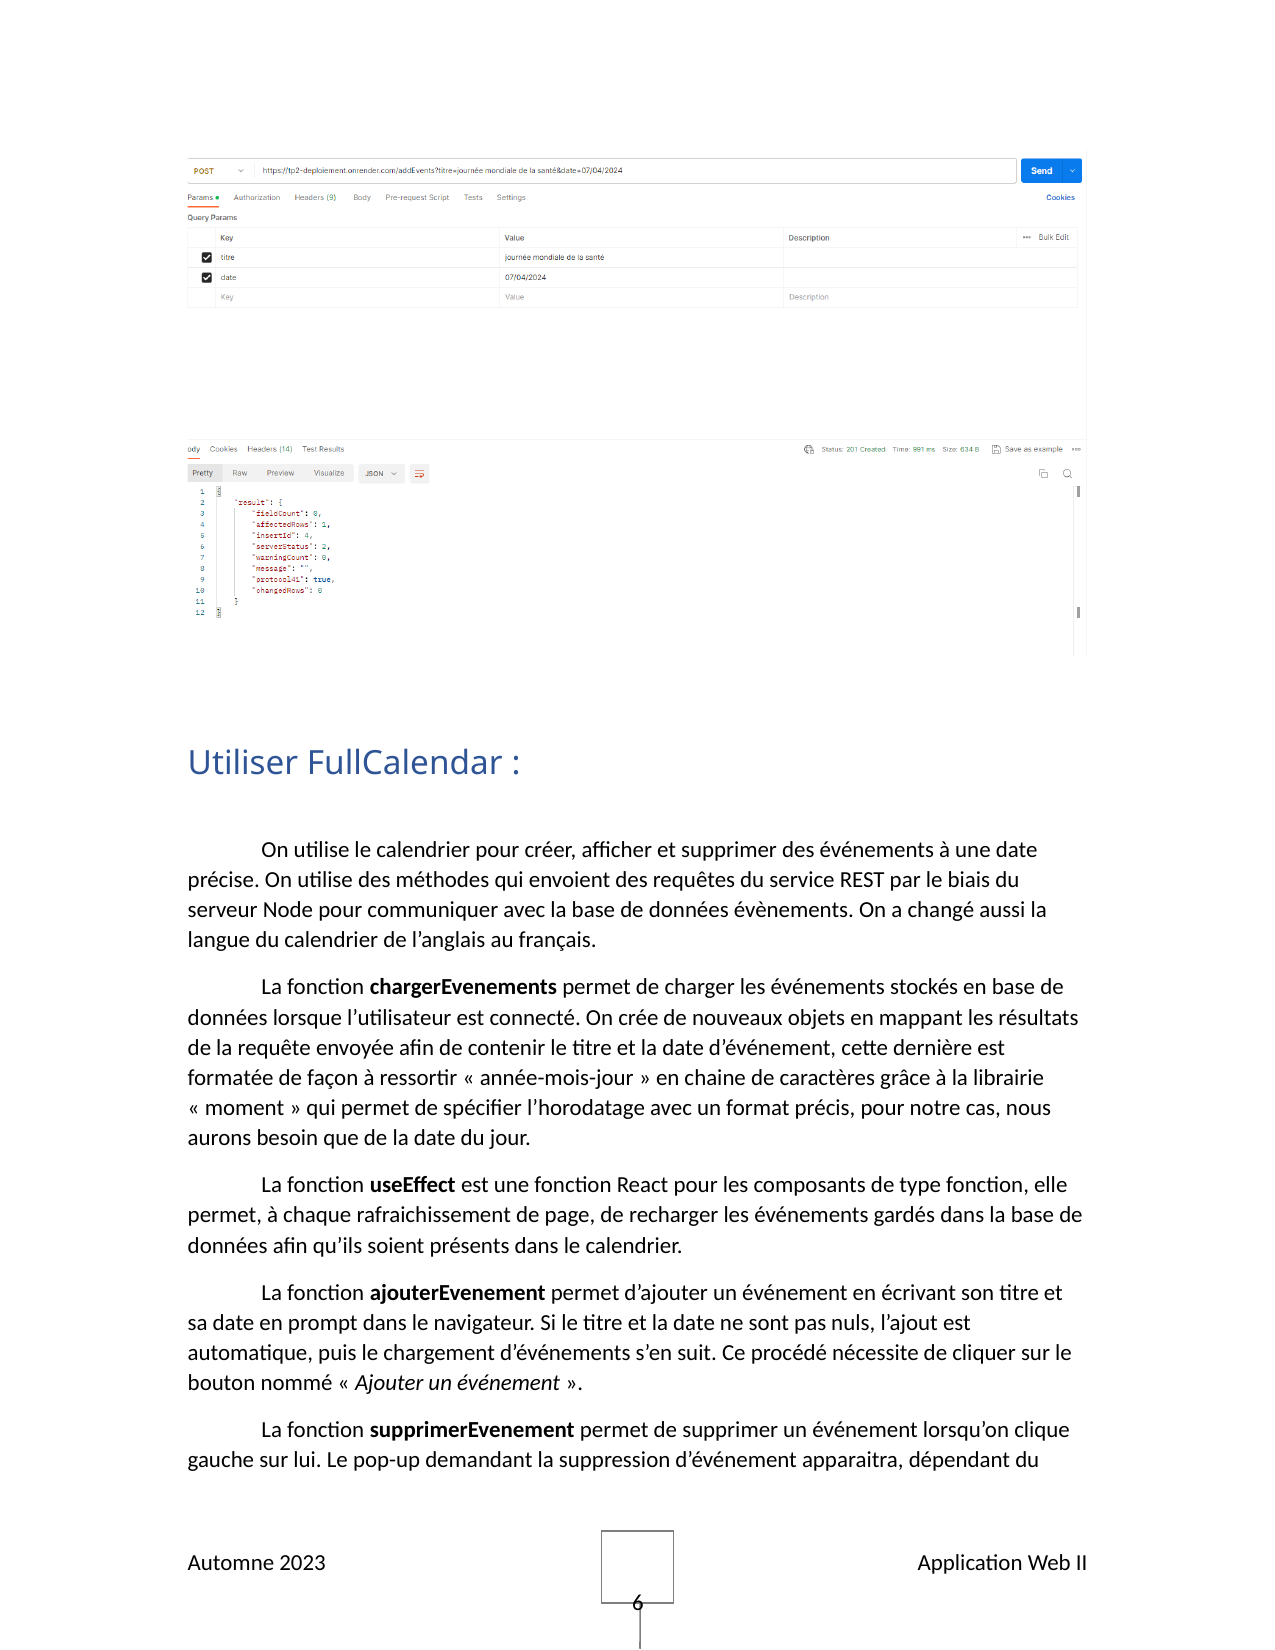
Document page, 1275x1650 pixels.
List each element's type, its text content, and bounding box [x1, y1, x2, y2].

text La fonction ajouterEvenement permet d’ajouter un événement en écrivant son titre et sa date en prompt dans le navigateur. Si le titre et la date ne sont pas nuls, l’ajout est automatique, puis le chargement d’événements s’en suit. Ce procédé nécessite de cliquer sur le bouton nommé « Ajouter un événement ». [187, 1278, 1087, 1396]
picture [187, 150, 1088, 656]
subtitle Utiliser FullCalendar : [187, 739, 1087, 784]
text La fonction chargerEvenements permet de charger les événements stockés en base de données lorsque l’utilisateur est connecté. On crée de nouveaux objets en mappant les résultats de la requête envoyée afin de contenir le titre et la date d’événement, cette dernière est formatée de façon à ressortir « année-mois-jour » en chaine de caractères grâce à la librairie « moment » qui permet de spécifier l’horodatage avec un format précis, pour notre cas, nous aurons besoin que de la date du jour. [187, 972, 1087, 1151]
text On utilise le calendrier pour créer, afficher et supprimer des événements à une date précise. On utilise des méthodes qui envoient des requêtes du service REST par le biais du serveur Node pour communiquer avec la base de données évènements. On a changé aussi la langue du calendrier de l’anglais au français. [187, 835, 1087, 953]
text La fonction useEffect est une fonction React pour les composants de type fonction, elle permet, à chaque rafraichissement de page, de recharger les événements gardés dans la base de données afin qu’ils soient présents dans le calendrier. [187, 1170, 1087, 1259]
